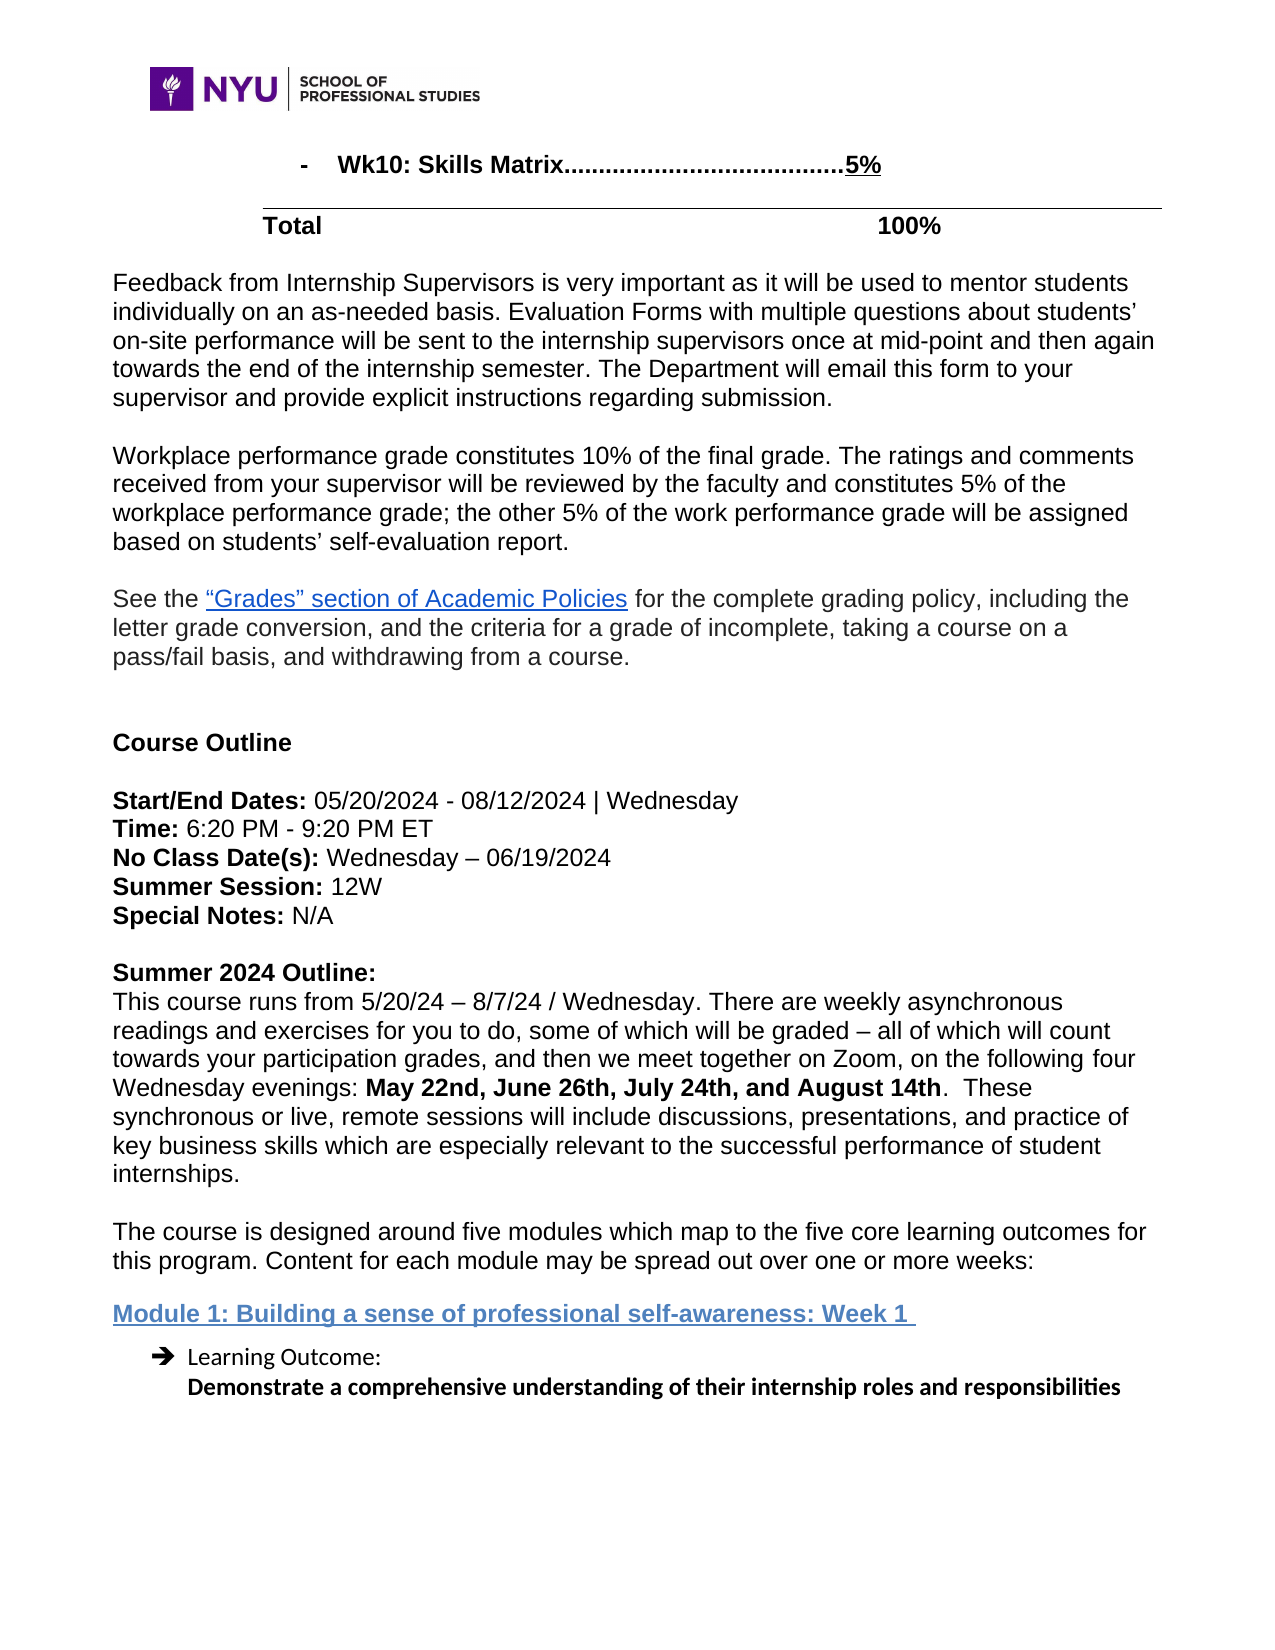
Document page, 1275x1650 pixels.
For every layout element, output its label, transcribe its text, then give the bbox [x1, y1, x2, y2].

text Total 100% [262, 209, 1162, 239]
text Time: 6:20 PM - 9:20 PM ET [112, 814, 1162, 843]
list Wk10: Skills Matrix 5% [300, 150, 1162, 179]
text Workplace performance grade constitutes 10% of the final grade. The ratings and comments received from your supervisor will be reviewed by the faculty and constitutes 5% of the workplace performance grade; the other 5% of the work performance grade will be assigned based on students’ self-evaluation report. [112, 441, 1162, 556]
text No Class Date(s): Wednesday – 06/19/2024 [112, 843, 1162, 872]
text Start/End Dates: 05/20/2024 - 08/12/2024 | Wednesday [112, 786, 1162, 814]
picture [150, 67, 480, 111]
text Summer Session: 12W [112, 872, 1162, 901]
text The course is designed around five modules which map to the five core learning outcomes for this program. Content for each module may be spread out over one or more weeks: [112, 1217, 1162, 1274]
text Course Outline [112, 728, 1162, 757]
text Special Notes: N/A [112, 901, 1162, 929]
text Summer 2024 Outline: [112, 958, 1162, 987]
text See the “Grades” section of Academic Policies for the complete grading policy, including the letter grade conversion, and the criteria for a grade of incomplete, taking a course on a pass/fail basis, and withdrawing from a course. [112, 584, 1162, 671]
text Learning Outcome: [150, 1341, 1162, 1371]
subtitle Module 1: Building a sense of professional self-awareness: Week 1 [112, 1299, 1162, 1328]
text Feedback from Internship Supervisors is very important as it will be used to mentor students individually on an as-needed basis. Evaluation Forms with multiple questions about students’ on-site performance will be sent to the internship supervisors once at mid-point and then again towards the end of the internship semester. The Department will email this form to your supervisor and provide explicit instructions regarding submission. [112, 268, 1162, 412]
text This course runs from . There are weekly asynchronous readings and exercises for you to do, some of which will be graded – all of which will count towards your participation grades, and then we meet together on Zoom, on the following four Wednesday evenings: . These synchronous or live, remote sessions will include discussions, presentations, and practice of key business skills which are especially relevant to the successful performance of student internships. [112, 987, 1162, 1188]
text Demonstrate a comprehensive understanding of their internship roles and responsibilities [150, 1371, 1125, 1402]
